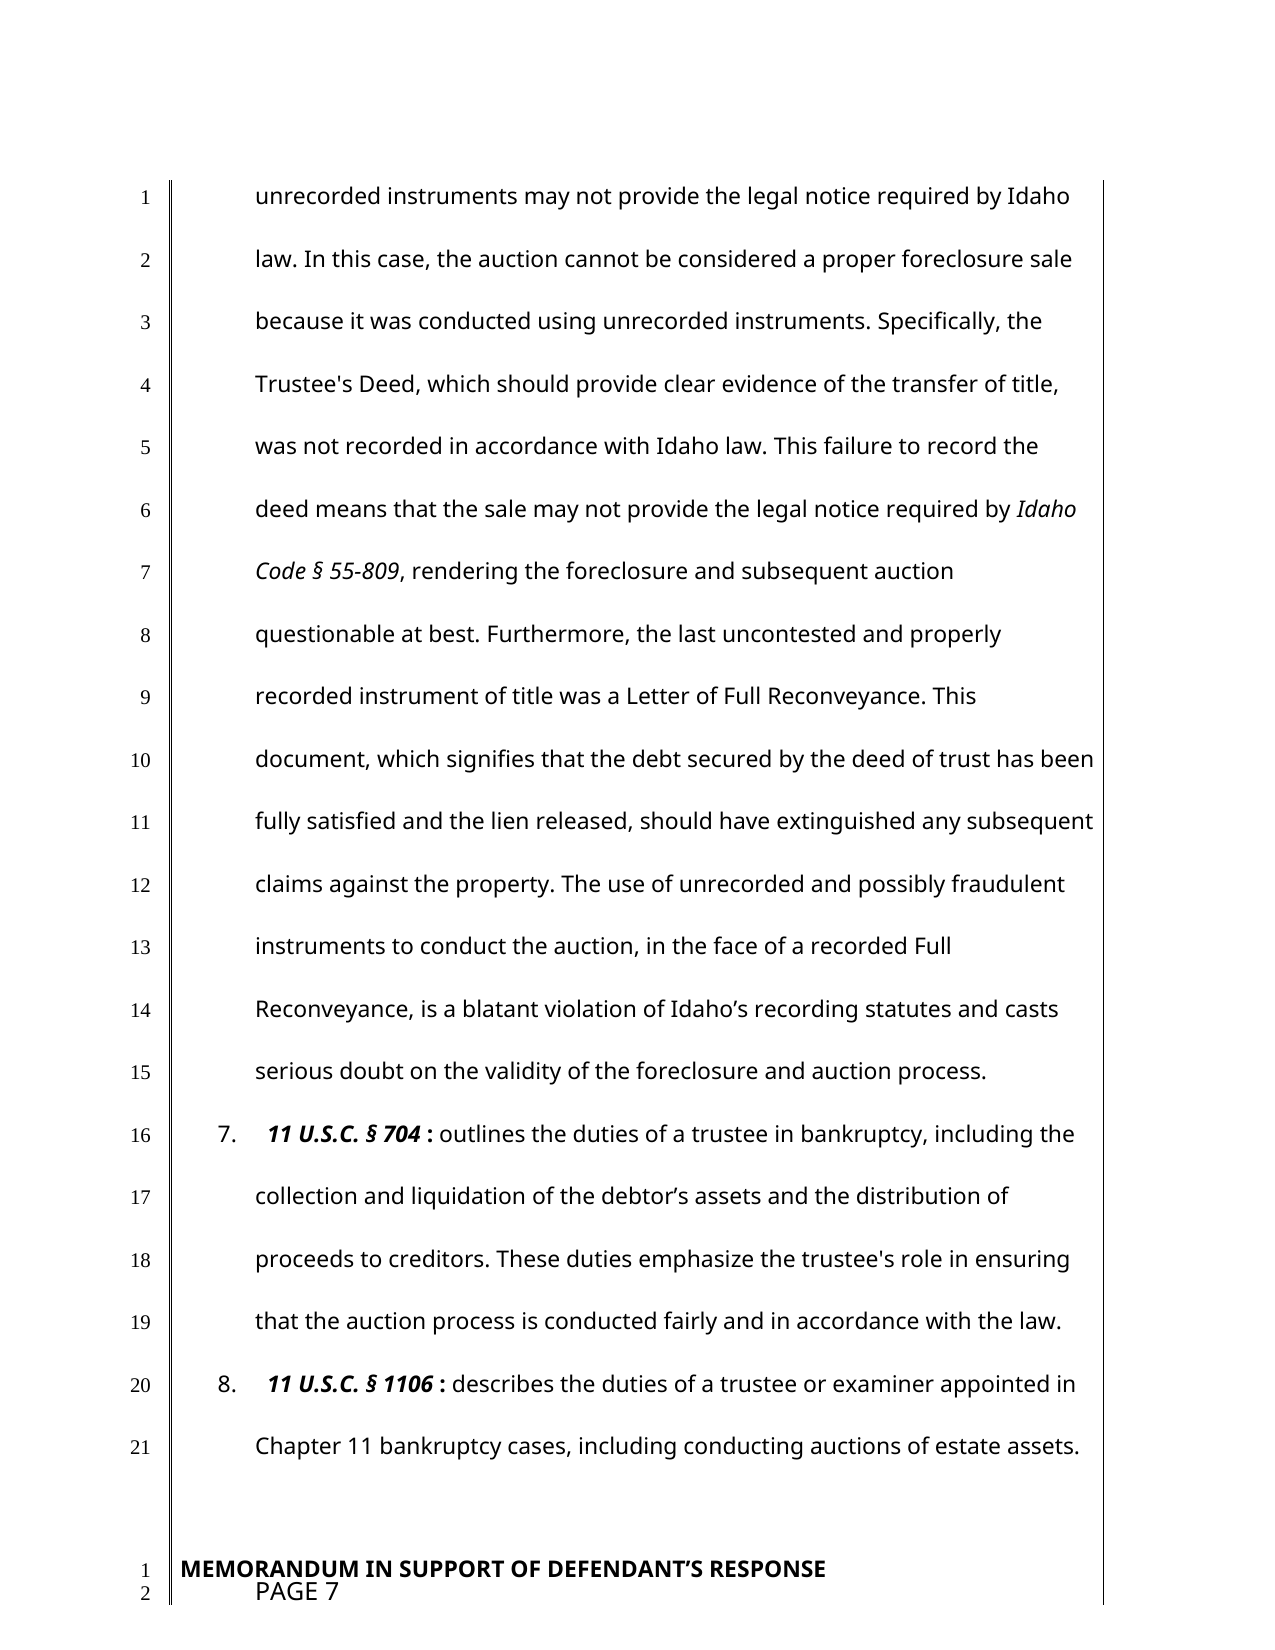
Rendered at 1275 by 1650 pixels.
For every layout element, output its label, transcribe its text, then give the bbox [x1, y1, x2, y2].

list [217, 180, 1095, 1086]
list 11 U.S.C. § 704 : outlines the duties of a trustee in bankruptcy, including the collection and liquidation of the debtor’s assets and the distribution of proceeds to creditors. These duties emphasize the trustee's role in ensuring that the auction process is conducted fairly and in accordance with the law. [217, 1117, 1095, 1336]
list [217, 1367, 1095, 1461]
